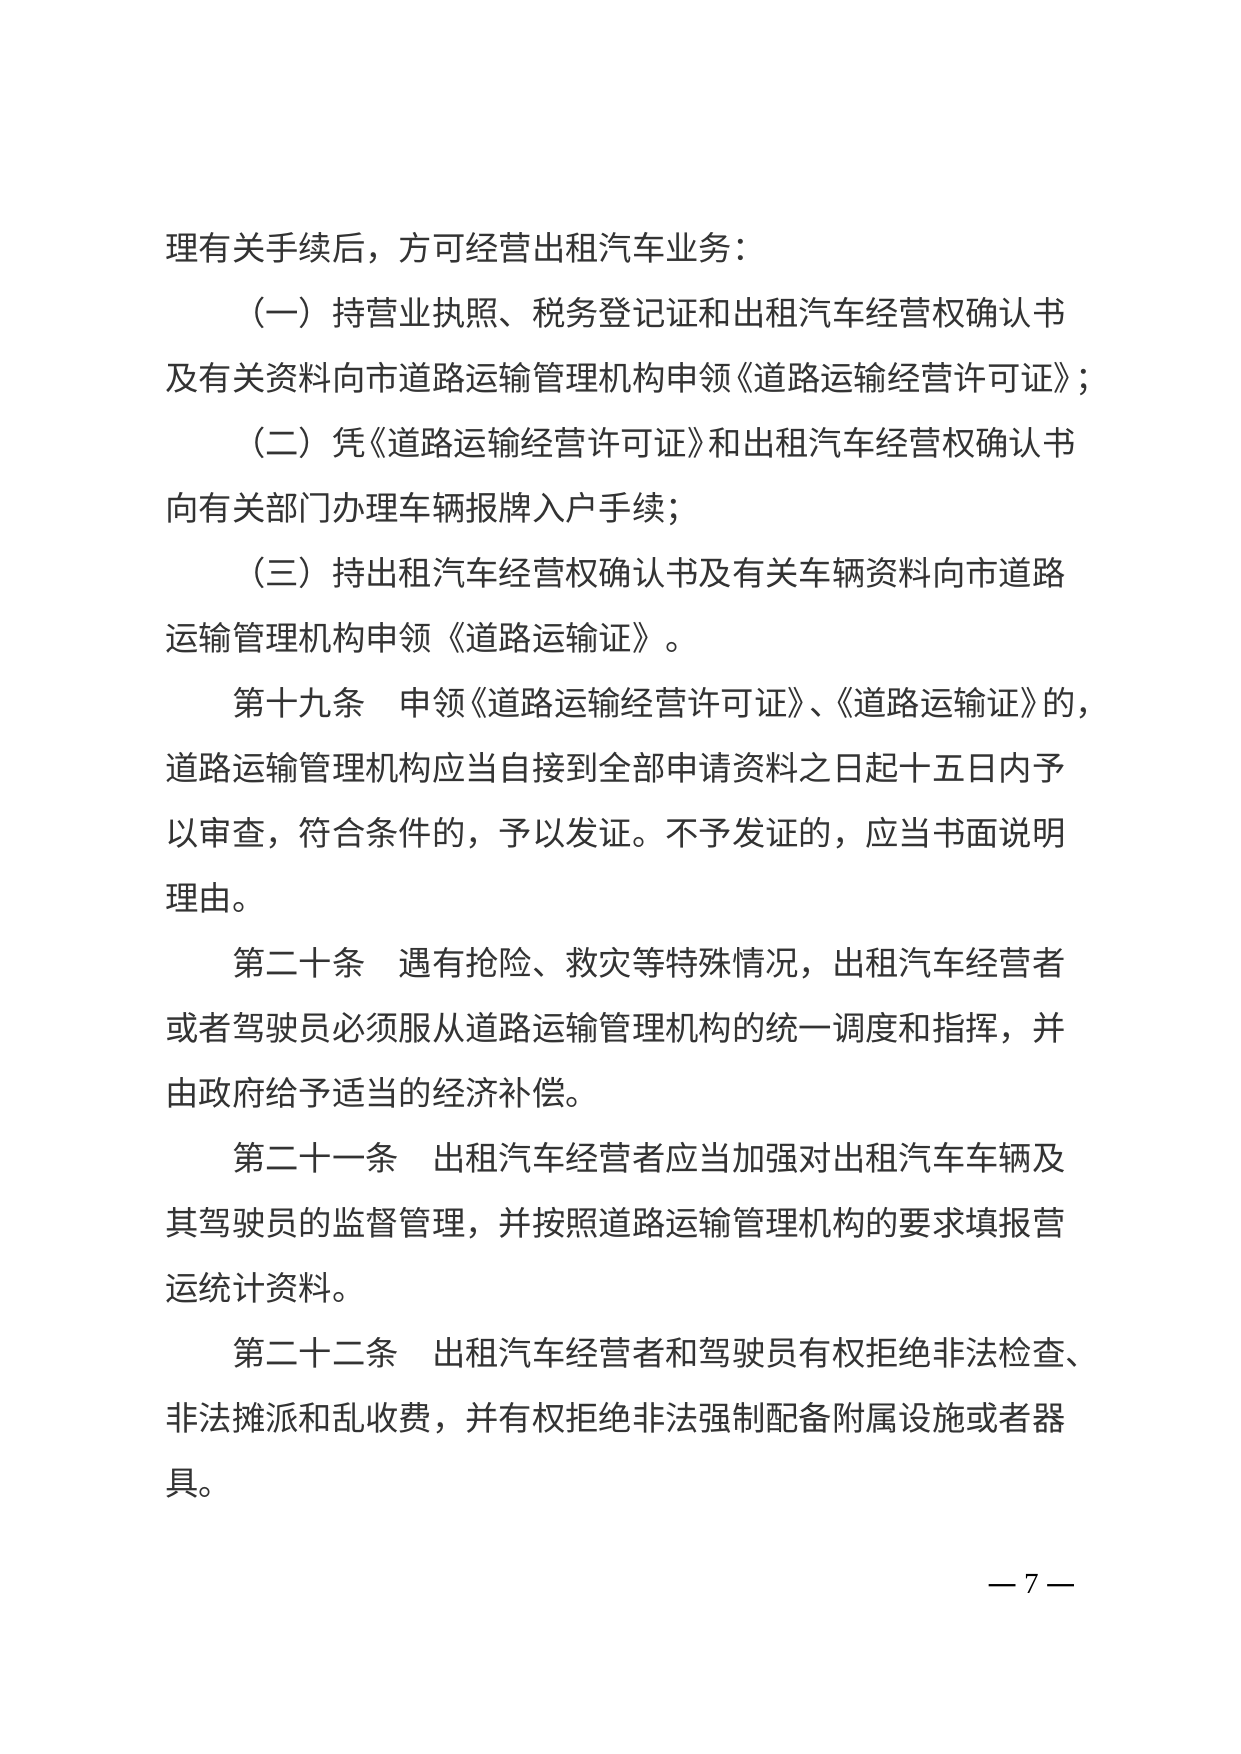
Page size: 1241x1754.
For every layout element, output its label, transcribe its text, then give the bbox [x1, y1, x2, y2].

text 第十九条 申领《道路运输经营许可证》、《道路运输证》的，道路运输管理机构应当自接到全部申请资料之日起十五日内予以审查，符合条件的，予以发证。不予发证的，应当书面说明理由。 [165, 864, 1075, 1124]
text 第十八条 出租汽车经营权使用人，必须按照下列程序办理有关手续后，方可经营出租汽车业务： [165, 279, 1075, 409]
text （二）凭《道路运输经营许可证》和出租汽车经营权确认书向有关部门办理车辆报牌入户手续； [165, 604, 1075, 734]
text （三）持出租汽车经营权确认书及有关车辆资料向市道路运输管理机构申领《道路运输证》。 [165, 734, 1075, 864]
text （一）持营业执照、税务登记证和出租汽车经营权确认书及有关资料向市道路运输管理机构申领《道路运输经营许可证》； [165, 409, 1075, 604]
text 第二十条 遇有抢险、救灾等特殊情况，出租汽车经营者或者驾驶员必须服从道路运输管理机构的统一调度和指挥，并由政府给予适当的经济补偿。 [165, 1124, 1075, 1319]
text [165, 214, 1075, 279]
text 第二十一条 出租汽车经营者应当加强对出租汽车车辆及其驾驶员的监督管理，并按照道路运输管理机构的要求填报营运统计资料。 [165, 1319, 1075, 1514]
